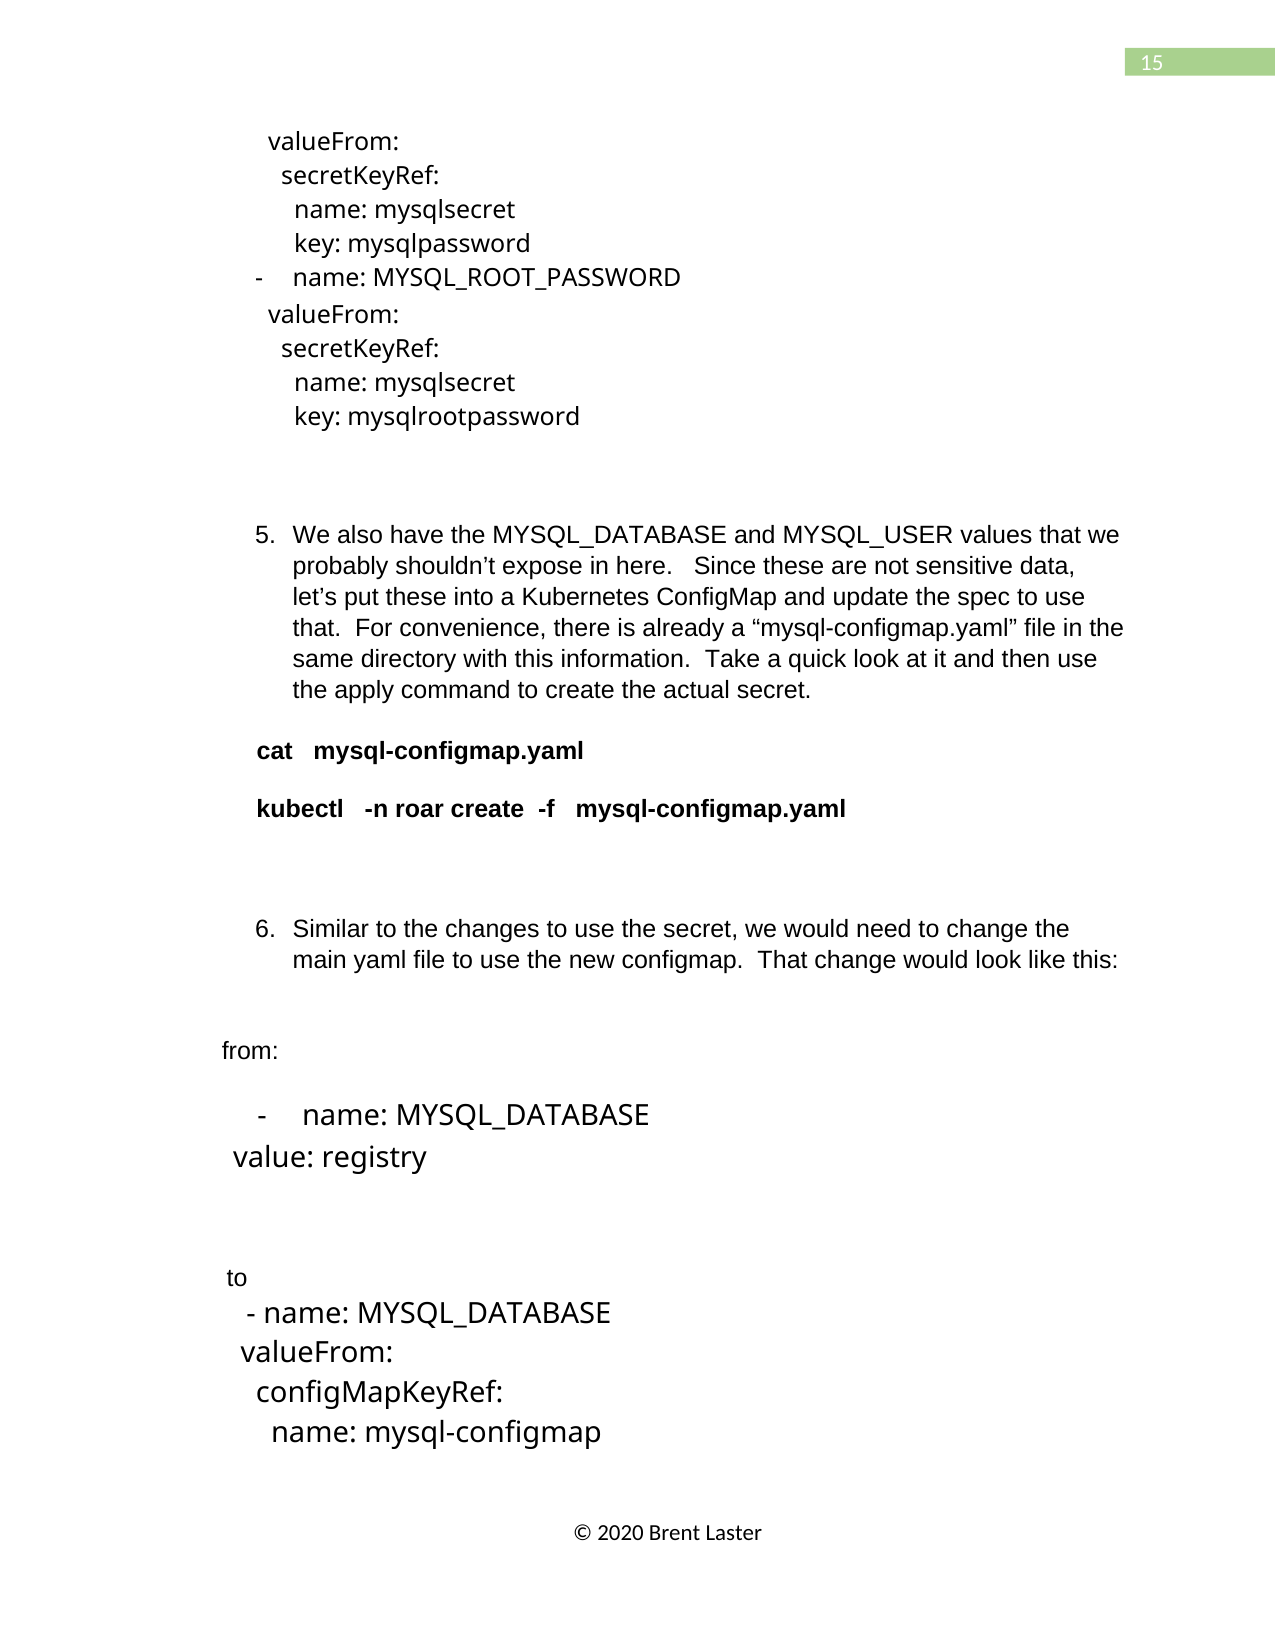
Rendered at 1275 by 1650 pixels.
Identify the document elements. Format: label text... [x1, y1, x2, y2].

text key: mysqlpassword [255, 226, 1125, 260]
list name: MYSQL_DATABASE [257, 1094, 1125, 1133]
list Similar to the changes to use the secret, we would need to change the main yaml file to use the new configmap. That change would look like this: [255, 913, 1125, 973]
text valueFrom: [180, 1332, 1125, 1371]
text configMapKeyRef: [180, 1371, 1125, 1411]
text from: [180, 1036, 1125, 1064]
text cat mysql-configmap.yaml [180, 736, 1125, 764]
text secretKeyRef: [255, 331, 1125, 365]
text valueFrom: [255, 297, 1125, 331]
text kubectl -n roar create -f mysql-configmap.yaml [180, 793, 1125, 822]
text name: mysql-configmap [180, 1411, 1125, 1451]
text - name: MYSQL_DATABASE [216, 1292, 1125, 1332]
text secretKeyRef: [255, 158, 1125, 192]
text key: mysqlrootpassword [255, 399, 1125, 433]
text valueFrom: [255, 124, 1125, 158]
list We also have the MYSQL_DATABASE and MYSQL_USER values that we probably shouldn’t expose in here. Since these are not sensitive data, let’s put these into a Kubernetes ConfigMap and update the spec to use that. For convenience, there is already a “mysql-configmap.yaml” file in the same directory with this information. Take a quick look at it and then use the apply command to create the actual secret. [255, 520, 1125, 704]
text name: mysqlsecret [255, 192, 1125, 226]
list name: MYSQL_ROOT_PASSWORD [255, 260, 1125, 294]
text value: registry [180, 1137, 1125, 1176]
text to [226, 1263, 1125, 1292]
text name: mysqlsecret [255, 365, 1125, 399]
